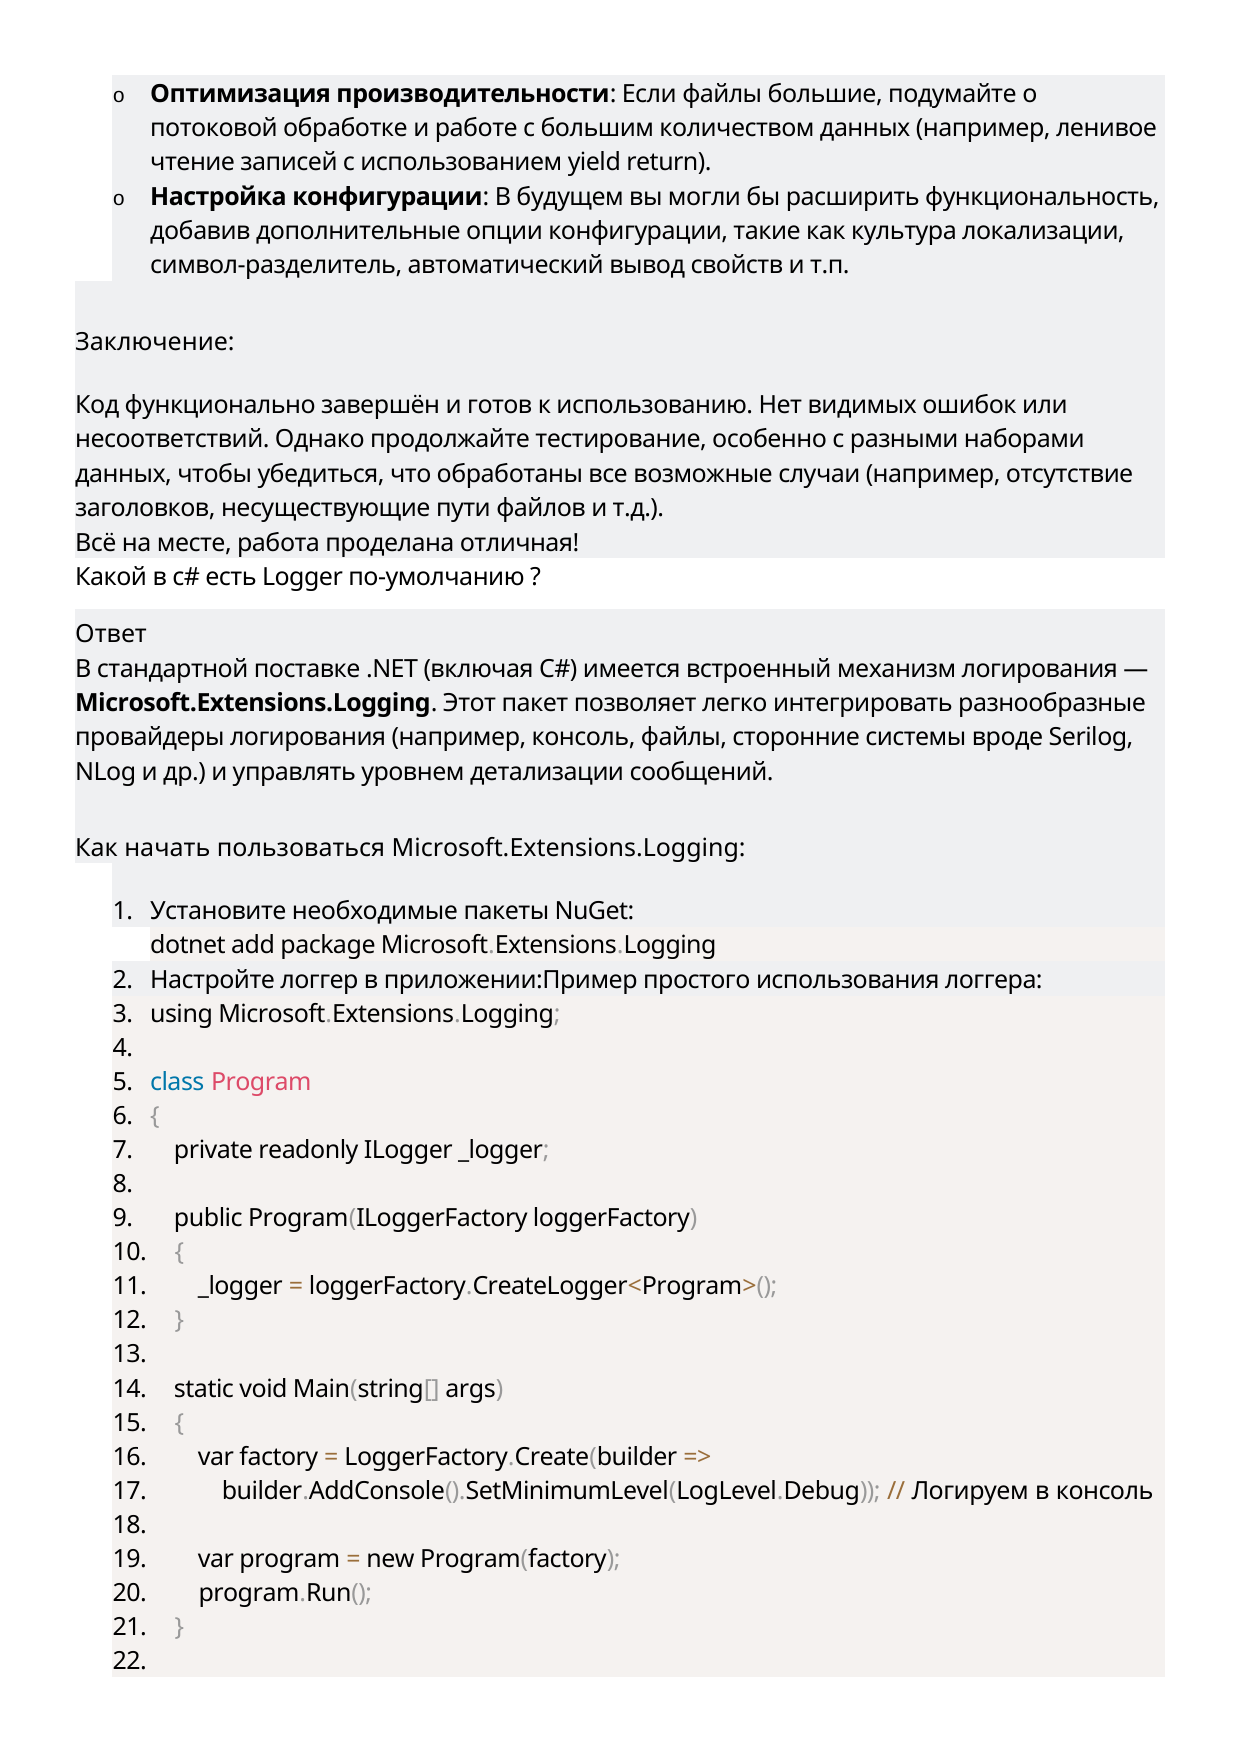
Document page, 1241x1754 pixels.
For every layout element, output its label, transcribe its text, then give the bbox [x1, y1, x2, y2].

list class Program [112, 1064, 1165, 1098]
list public Program(ILoggerFactory loggerFactory) [112, 1200, 1165, 1234]
list var program = new Program(factory); [112, 1541, 1165, 1574]
text В стандартной поставке .NET (включая C#) имеется встроенный механизм логирования — Microsoft.Extensions.Logging. Этот пакет позволяет легко интегрировать разнообразные провайдеры логирования (например, консоль, файлы, сторонние системы вроде Serilog, NLog и др.) и управлять уровнем детализации сообщений. [75, 650, 1165, 787]
list } [112, 1609, 1165, 1643]
text Ответ [75, 609, 1165, 650]
list static void Main(string[] args) [112, 1370, 1165, 1404]
list Оптимизация производительности: Если файлы большие, подумайте о потоковой обработке и работе с большим количеством данных (например, ленивое чтение записей с использованием yield return). [112, 75, 1165, 178]
text Какой в с# есть Logger по-умолчанию ? [75, 558, 1165, 593]
list { [112, 1404, 1165, 1438]
text Всё на месте, работа проделана отличная! [75, 524, 1165, 558]
list { [112, 1098, 1165, 1132]
text dotnet add package Microsoft.Extensions.Logging [150, 927, 1165, 961]
list } [112, 1302, 1165, 1336]
list var factory = LoggerFactory.Create(builder => [112, 1438, 1165, 1472]
list Настройка конфигурации: В будущем вы могли бы расширить функциональность, добавив дополнительные опции конфигурации, такие как культура локализации, символ-разделитель, автоматический вывод свойств и т.п. [112, 178, 1165, 281]
list _logger = loggerFactory.CreateLogger<Program>(); [112, 1268, 1165, 1302]
list Установите необходимые пакеты NuGet: [112, 893, 1165, 927]
list Настройте логгер в приложении:Пример простого использования логгера: [112, 961, 1165, 996]
list using Microsoft.Extensions.Logging; [112, 996, 1165, 1029]
list program.Run(); [112, 1574, 1165, 1609]
list { [112, 1234, 1165, 1268]
text Код функционально завершён и готов к использованию. Нет видимых ошибок или несоответствий. Однако продолжайте тестирование, особенно с разными наборами данных, чтобы убедиться, что обработаны все возможные случаи (например, отсутствие заголовков, несуществующие пути файлов и т.д.). [75, 386, 1165, 524]
text Заключение: [75, 310, 1165, 357]
text Как начать пользоваться Microsoft.Extensions.Logging: [75, 817, 1165, 863]
list builder.AddConsole().SetMinimumLevel(LogLevel.Debug)); // Логируем в консоль [112, 1472, 1165, 1506]
list private readonly ILogger _logger; [112, 1132, 1165, 1166]
